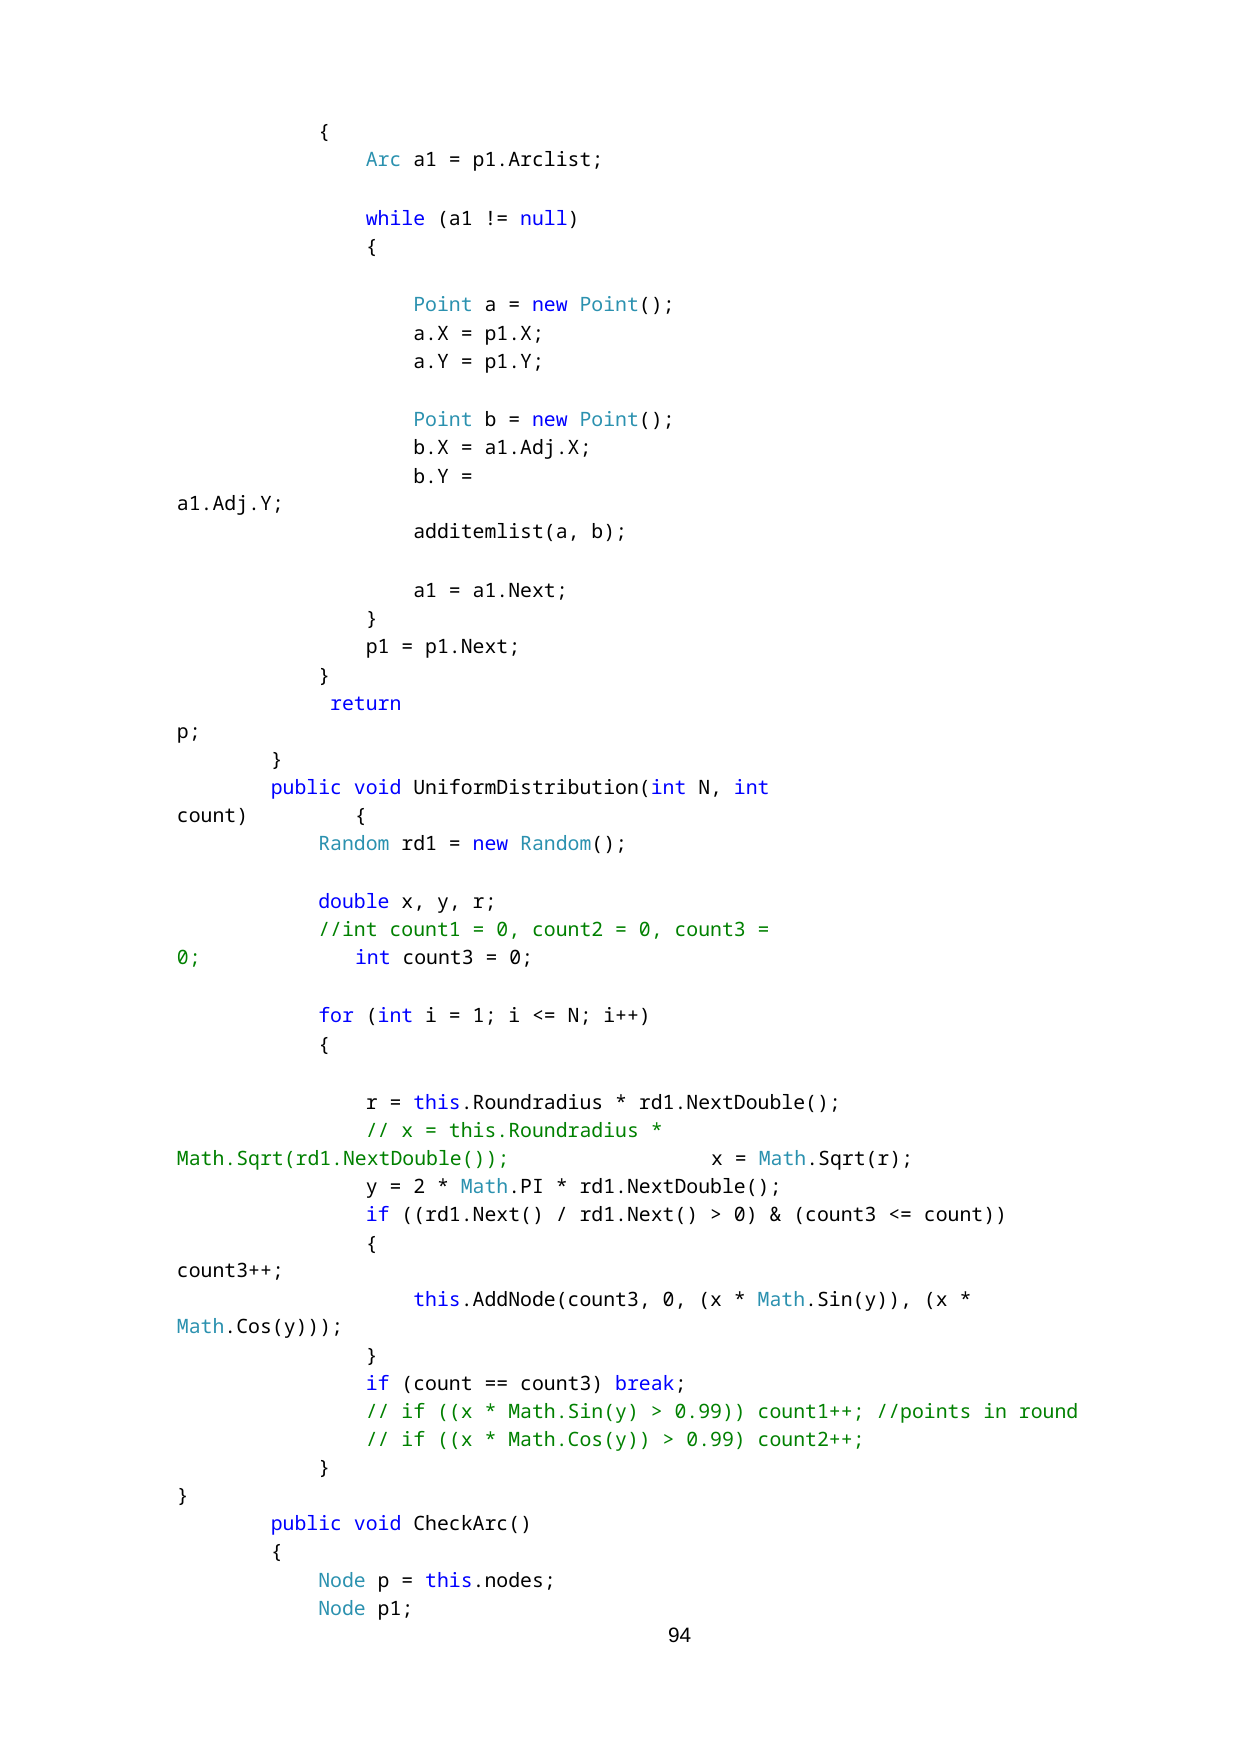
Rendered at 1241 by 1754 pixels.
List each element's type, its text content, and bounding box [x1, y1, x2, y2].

text } [176, 604, 1136, 631]
text // x = this.Roundradius * Math.Sqrt(rd1.NextDouble()); x = Math.Sqrt(r); [176, 1117, 961, 1171]
text } [176, 661, 1136, 688]
text a1 = a1.Next; [176, 576, 1136, 603]
text y = 2 * Math.PI * rd1.NextDouble(); [176, 1172, 1136, 1199]
text Random rd1 = new Random(); [176, 829, 1182, 856]
text r = this.Roundradius * rd1.NextDouble(); [176, 1088, 1136, 1115]
text this.AddNode(count3, 0, (x * Math.Sin(y)), (x * Math.Cos(y))); [176, 1285, 1136, 1339]
text Point a = new Point(); [176, 291, 1182, 318]
text if (count == count3) break; [176, 1369, 1136, 1396]
text return p; [176, 689, 405, 744]
text additemlist(a, b); [176, 518, 1136, 545]
text public void CheckArc() [176, 1509, 1136, 1536]
text a.Y = p1.Y; [176, 347, 1136, 374]
text Arc a1 = p1.Arclist; [176, 146, 1136, 173]
text //int count1 = 0, count2 = 0, count3 = 0; int count3 = 0; [176, 916, 797, 970]
text Point b = new Point(); [176, 406, 1182, 432]
text } [176, 745, 286, 772]
text while (a1 != null) [176, 204, 1180, 231]
text { [176, 117, 1136, 144]
text // if ((x * Math.Cos(y)) > 0.99) count2++; [176, 1425, 1102, 1452]
text double x, y, r; [176, 887, 1136, 914]
text { [176, 232, 1136, 259]
text { count3++; [176, 1229, 492, 1284]
text a.X = p1.X; [176, 319, 1136, 346]
text } [176, 1341, 1182, 1368]
text p1 = p1.Next; [176, 633, 1136, 660]
text if ((rd1.Next() / rd1.Next() > 0) & (count3 <= count)) [176, 1201, 1136, 1228]
text Node p = this.nodes; [176, 1566, 1136, 1593]
text for (int i = 1; i <= N; i++) [176, 1002, 1136, 1029]
text Node p1; [176, 1594, 1182, 1621]
text b.Y = a1.Adj.Y; [176, 462, 569, 517]
text public void UniformDistribution(int N, int count) { [176, 773, 819, 828]
text } } [176, 1453, 340, 1508]
text // if ((x * Math.Sin(y) > 0.99)) count1++; //points in round [176, 1397, 1102, 1424]
text { [176, 1538, 1136, 1565]
text b.X = a1.Adj.X; [176, 434, 1136, 461]
text { [176, 1030, 1136, 1057]
